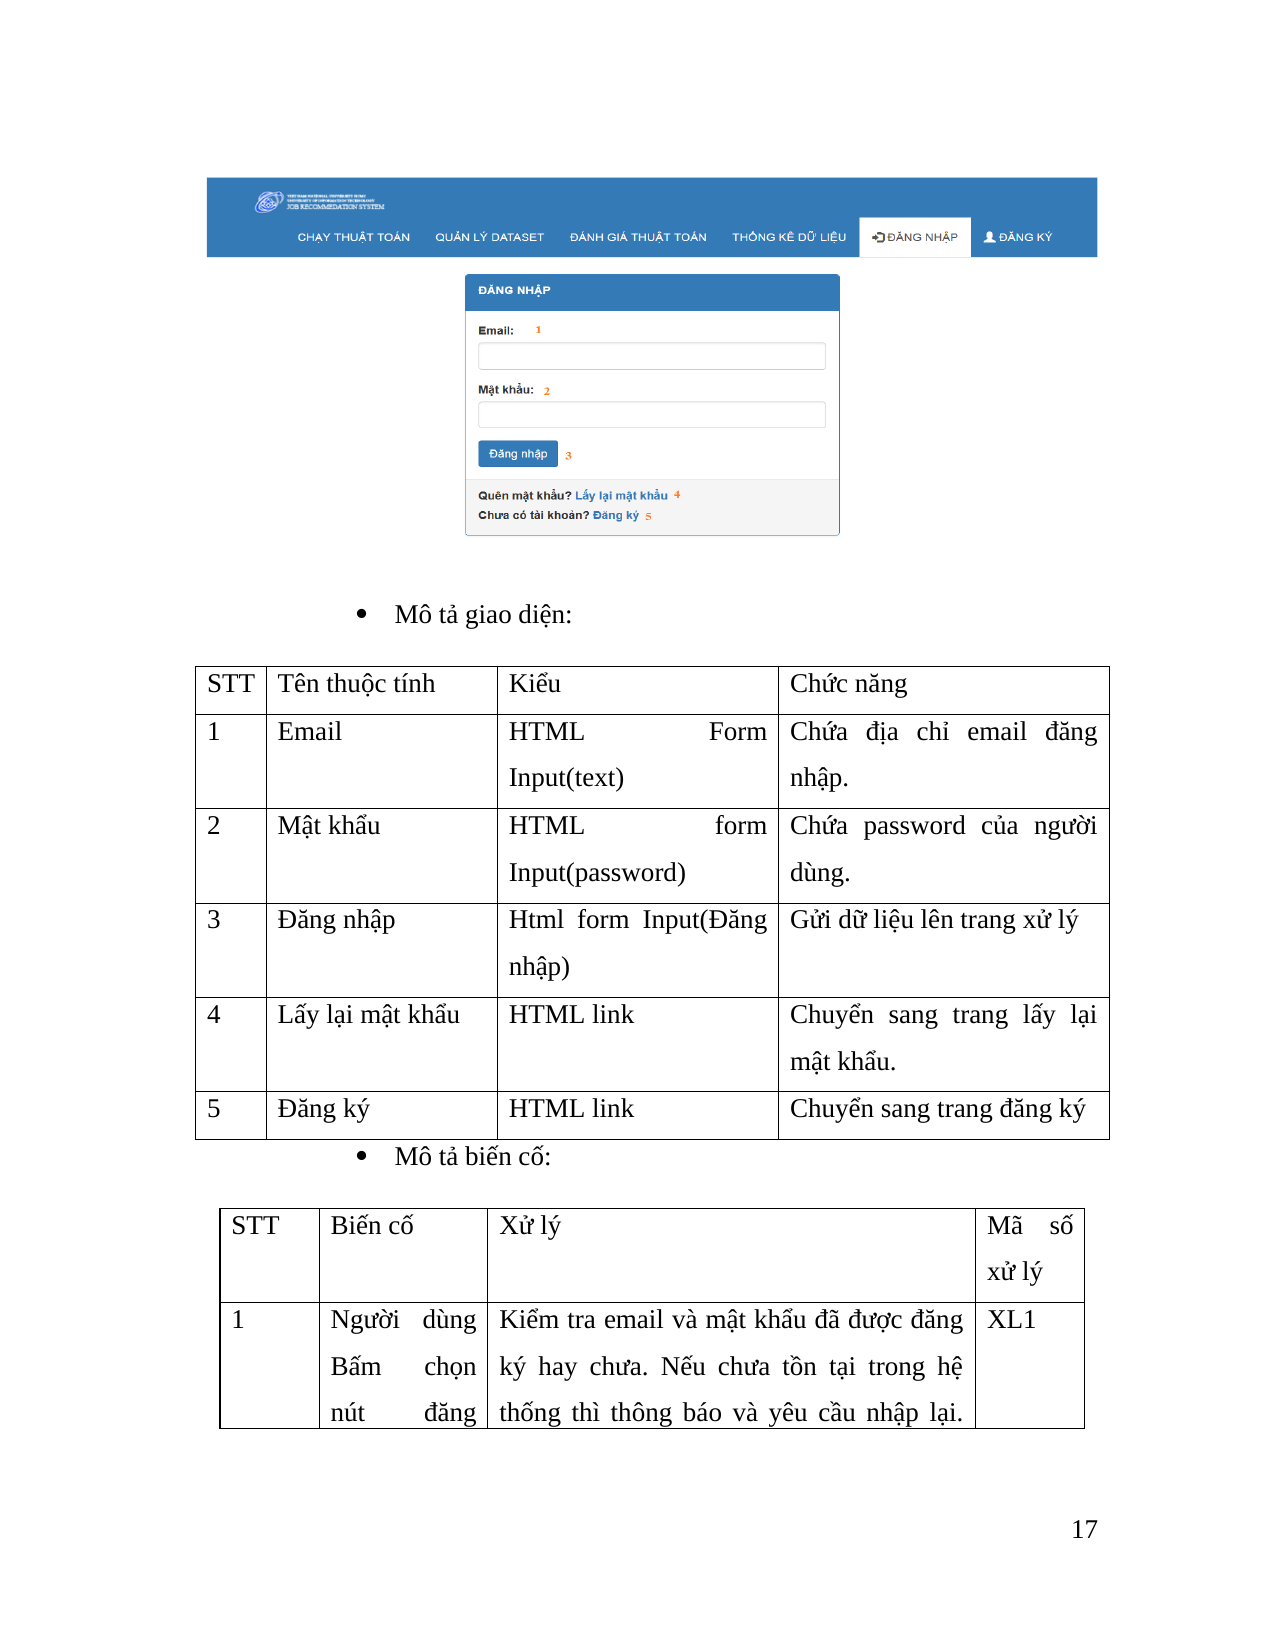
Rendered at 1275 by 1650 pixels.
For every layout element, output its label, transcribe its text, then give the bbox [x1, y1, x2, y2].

picture [206, 177, 1098, 562]
table_cell Chứa password của người dùng. [779, 809, 1109, 902]
table_cell Chứa địa chỉ email đăng nhập. [779, 715, 1109, 808]
table_cell 3 [196, 904, 266, 997]
table_cell Lấy lại mật khẩu [267, 998, 497, 1091]
table_cell 1 [196, 715, 266, 808]
table_header Biến cố [320, 1209, 487, 1302]
table_cell Gửi dữ liệu lên trang xử lý [779, 904, 1109, 997]
table_cell HTML form Input(password) [498, 809, 778, 902]
table_header STT [221, 1209, 319, 1302]
table_cell Html form Input(Đăng nhập) [498, 904, 778, 997]
table_cell HTML link [498, 1092, 778, 1139]
table_header Chức năng [779, 667, 1109, 714]
table_cell Chuyển sang trang lấy lại mật khẩu. [779, 998, 1109, 1091]
table_cell 4 [196, 998, 266, 1091]
table_cell 2 [196, 809, 266, 902]
table_header Tên thuộc tính [267, 667, 497, 714]
table_cell HTML Form Input(text) [498, 715, 778, 808]
table_header Kiểu [498, 667, 778, 714]
table_header STT [196, 667, 266, 714]
table_cell Đăng nhập [267, 904, 497, 997]
table_cell 5 [196, 1092, 266, 1139]
table_cell XL1 [976, 1303, 1084, 1428]
list Mô tả giao diện: [357, 598, 1098, 629]
list Mô tả biến cố: [357, 1140, 1098, 1171]
table_cell 1 [221, 1303, 319, 1428]
table_cell Email [267, 715, 497, 808]
table_cell HTML link [498, 998, 778, 1091]
table_cell Mật khẩu [267, 809, 497, 902]
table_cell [488, 1303, 975, 1428]
table_cell Chuyển sang trang đăng ký [779, 1092, 1109, 1139]
table_header Mã số xử lý [976, 1209, 1084, 1302]
table_cell Đăng ký [267, 1092, 497, 1139]
table_header Xử lý [488, 1209, 975, 1302]
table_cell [320, 1303, 487, 1428]
